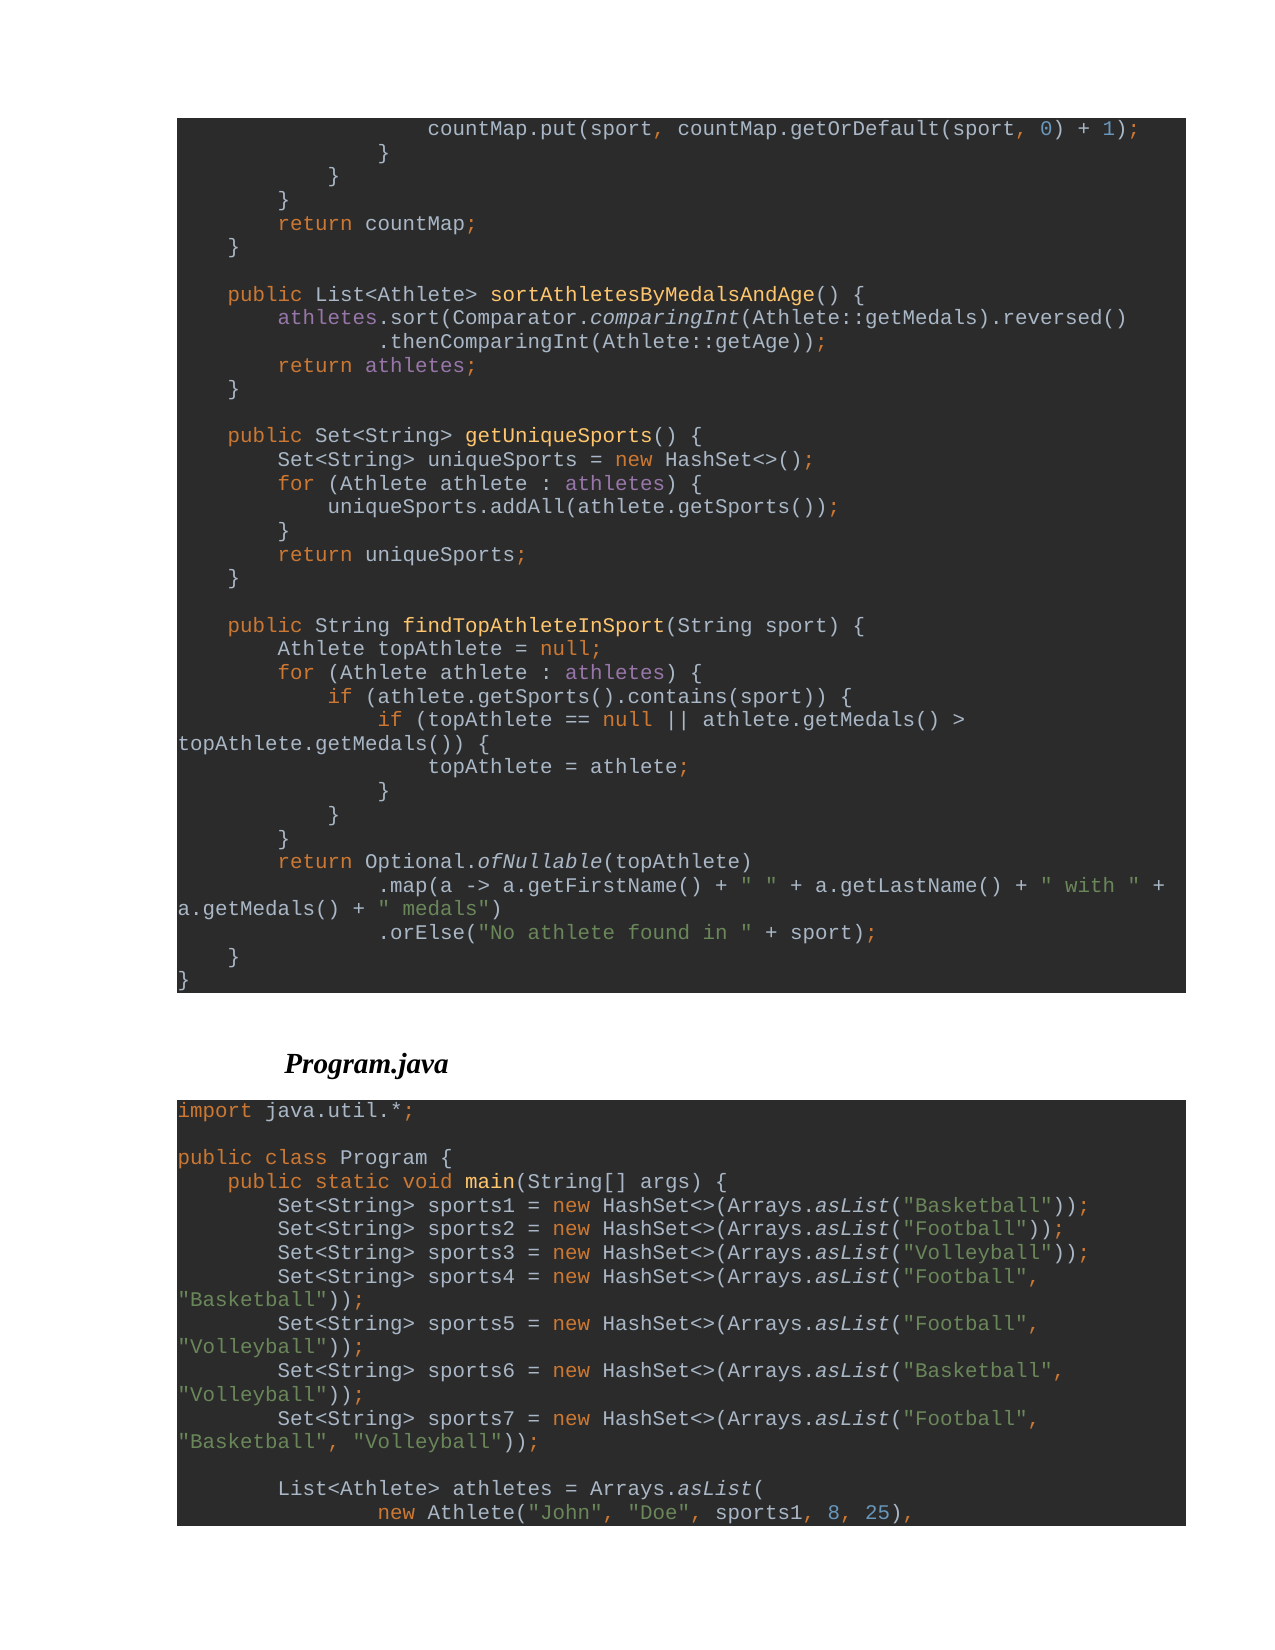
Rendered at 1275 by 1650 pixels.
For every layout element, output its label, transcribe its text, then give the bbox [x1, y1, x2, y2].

text Program.java [177, 1047, 1186, 1080]
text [177, 118, 1186, 993]
